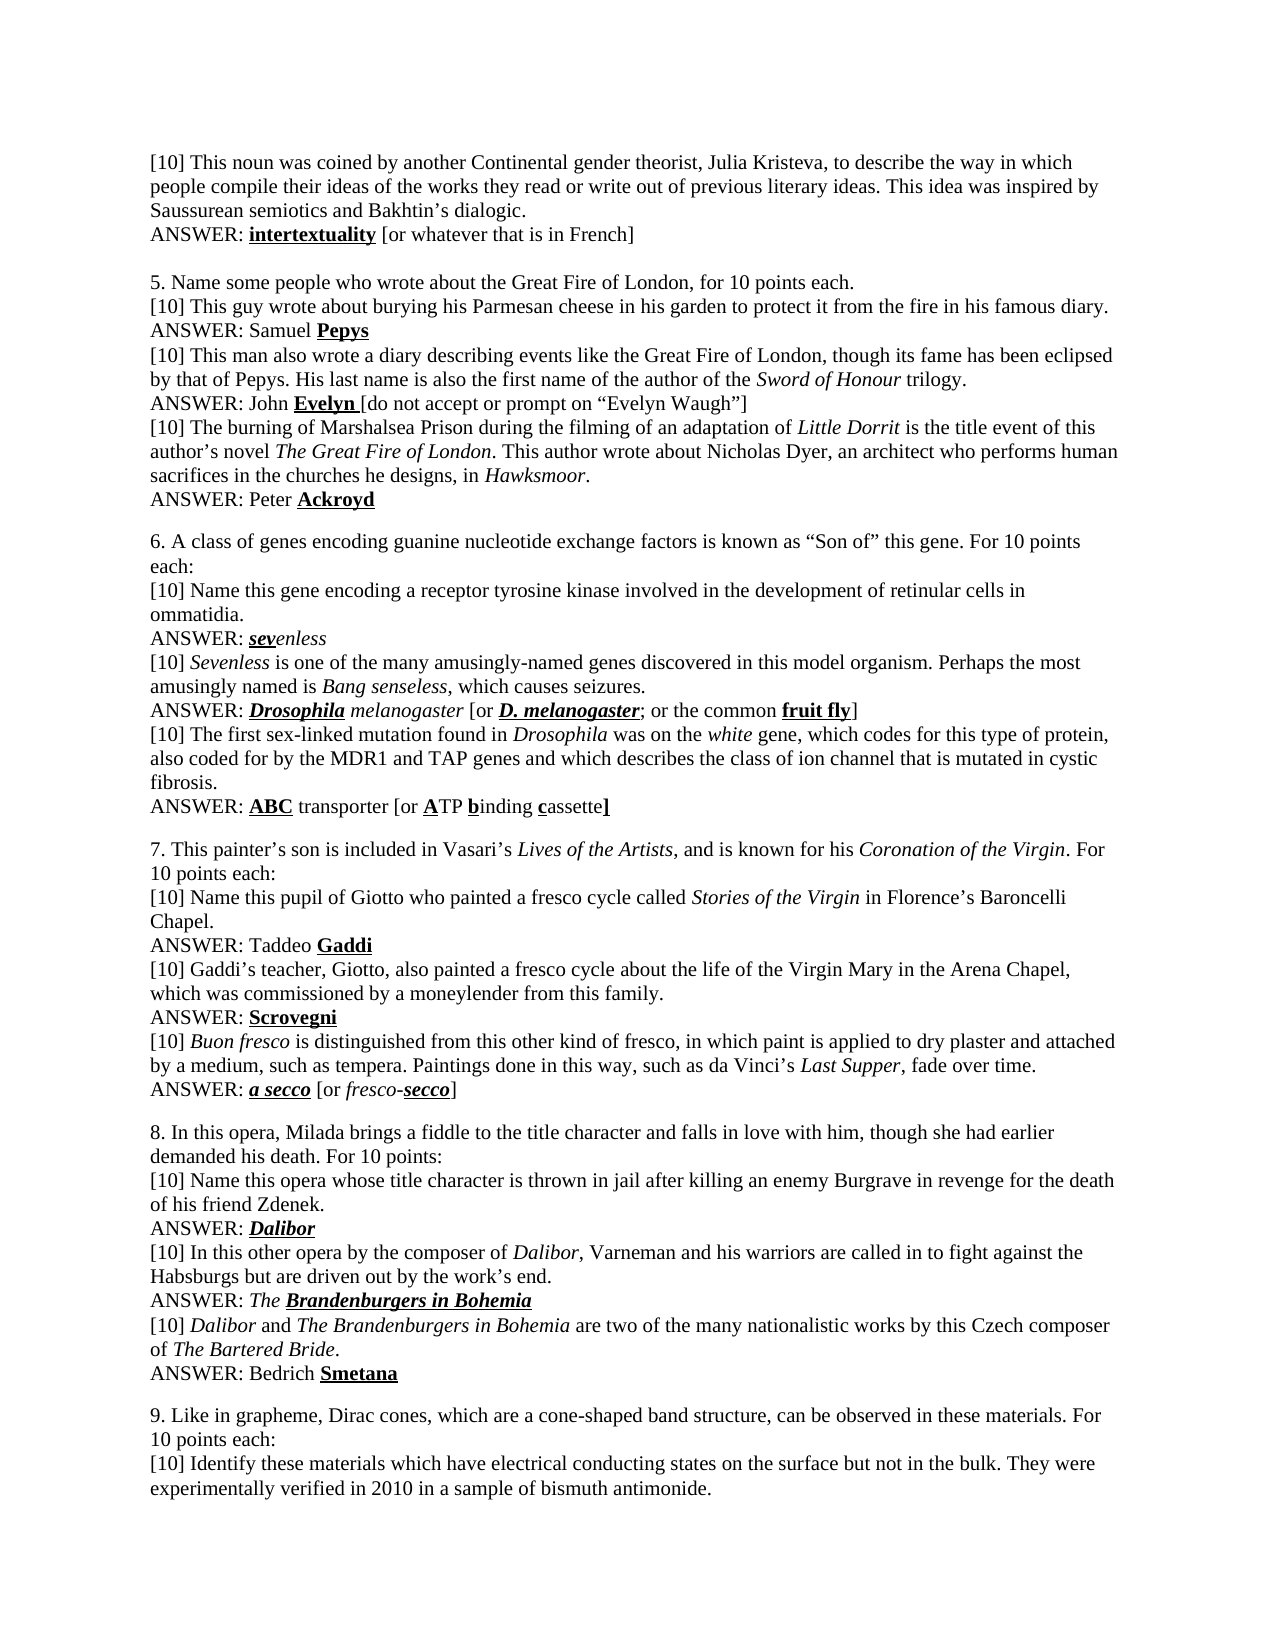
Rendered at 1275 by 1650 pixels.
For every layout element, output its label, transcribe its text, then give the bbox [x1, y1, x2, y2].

text ANSWER: intertextuality [or whatever that is in French] [150, 222, 1125, 246]
text ANSWER: ABC transporter [or ATP binding cassette] [150, 794, 1125, 818]
text [10] The burning of Marshalsea Prison during the filming of an adaptation of Little Dorrit is the title event of this author’s novel The Great Fire of London. This author wrote about Nicholas Dyer, an architect who performs human sacrifices in the churches he designs, in Hawksmoor. [150, 415, 1125, 487]
text ANSWER: The Brandenburgers in Bohemia [150, 1288, 1125, 1312]
text [10] Dalibor and The Brandenburgers in Bohemia are two of the many nationalistic works by this Czech composer of The Bartered Bride. [150, 1312, 1125, 1361]
text [10] This guy wrote about burying his Parmesan cheese in his garden to protect it from the fire in his famous diary. [150, 294, 1125, 318]
text 8. In this opera, Milada brings a fiddle to the title character and falls in love with him, though she had earlier demanded his death. For 10 points: [150, 1120, 1125, 1168]
text [10] Sevenless is one of the many amusingly-named genes discovered in this model organism. Perhaps the most amusingly named is Bang senseless, which causes seizures. [150, 650, 1125, 698]
text 9. Like in grapheme, Dirac cones, which are a cone-shaped band structure, can be observed in these materials. For 10 points each: [150, 1403, 1125, 1451]
text ANSWER: Taddeo Gaddi [150, 933, 1125, 957]
text ANSWER: Scrovegni [150, 1005, 1125, 1029]
text [10] Identify these materials which have electrical conducting states on the surface but not in the bulk. They were experimentally verified in 2010 in a sample of bismuth antimonide. [150, 1451, 1125, 1499]
text [10] Name this pupil of Giotto who painted a fresco cycle called Stories of the Virgin in Florence’s Baroncelli Chapel. [150, 885, 1125, 933]
text [10] Gaddi’s teacher, Giotto, also painted a fresco cycle about the life of the Virgin Mary in the Arena Chapel, which was commissioned by a moneylender from this family. [150, 957, 1125, 1005]
text ANSWER: Bedrich Smetana [150, 1361, 1125, 1385]
text ANSWER: a secco [or fresco-secco] [150, 1077, 1125, 1101]
text 5. Name some people who wrote about the Great Fire of London, for 10 points each. [150, 246, 1125, 294]
text [10] Name this opera whose title character is thrown in jail after killing an enemy Burgrave in revenge for the death of his friend Zdenek. [150, 1168, 1125, 1216]
text ANSWER: Drosophila melanogaster [or D. melanogaster; or the common fruit fly] [150, 698, 1125, 722]
text [10] The first sex-linked mutation found in Drosophila was on the white gene, which codes for this type of protein, also coded for by the MDR1 and TAP genes and which describes the class of ion channel that is mutated in cystic fibrosis. [150, 722, 1125, 794]
text ANSWER: Peter Ackroyd [150, 487, 1125, 511]
text [10] In this other opera by the composer of Dalibor, Varneman and his warriors are called in to fight against the Habsburgs but are driven out by the work’s end. [150, 1240, 1125, 1288]
text 7. This painter’s son is included in Vasari’s Lives of the Artists, and is known for his Coronation of the Virgin. For 10 points each: [150, 837, 1125, 885]
text ANSWER: Dalibor [150, 1216, 1125, 1240]
text [10] This man also wrote a diary describing events like the Great Fire of London, though its fame has been eclipsed by that of Pepys. His last name is also the first name of the author of the Sword of Honour trilogy. [150, 342, 1125, 391]
text [10] Buon fresco is distinguished from this other kind of fresco, in which paint is applied to dry plaster and attached by a medium, such as tempera. Paintings done in this way, such as da Vinci’s Last Supper, fade over time. [150, 1029, 1125, 1077]
text [10] Name this gene encoding a receptor tyrosine kinase involved in the development of retinular cells in ommatidia. ANSWER: sevenless [150, 578, 1125, 650]
text [10] This noun was coined by another Continental gender theorist, Julia Kristeva, to describe the way in which people compile their ideas of the works they read or write out of previous literary ideas. This idea was inspired by Saussurean semiotics and Bakhtin’s dialogic. [150, 150, 1125, 222]
text ANSWER: John Evelyn [do not accept or prompt on “Evelyn Waugh”] [150, 391, 1125, 415]
text 6. A class of genes encoding guanine nucleotide exchange factors is known as “Son of” this gene. For 10 points each: [150, 529, 1125, 578]
text ANSWER: Samuel Pepys [150, 318, 1125, 342]
